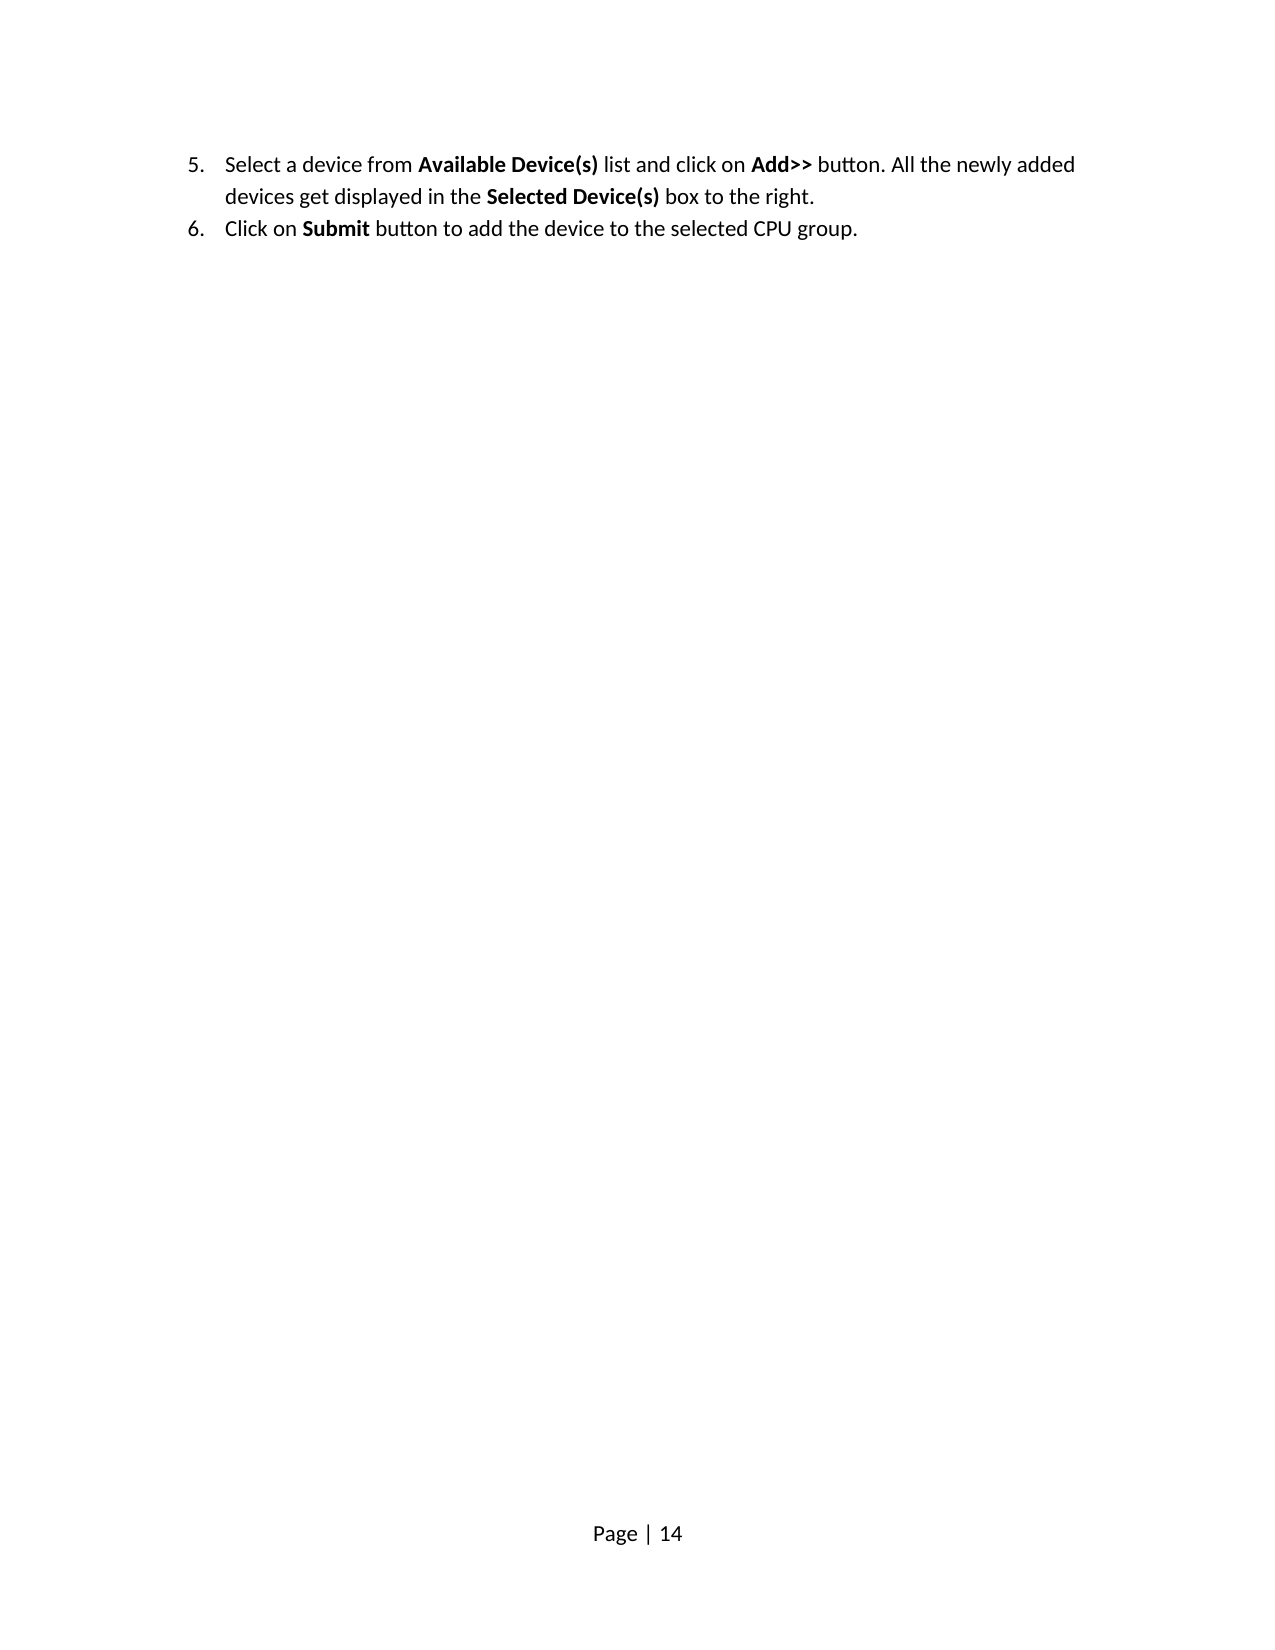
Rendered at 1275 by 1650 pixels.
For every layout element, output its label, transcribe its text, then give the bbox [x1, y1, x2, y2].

list Select a device from Available Device(s) list and click on Add>> button. All the newly added devices get displayed in the Selected Device(s) box to the right. [187, 150, 1125, 210]
list Click on Submit button to add the device to the selected CPU group. [187, 214, 1125, 242]
